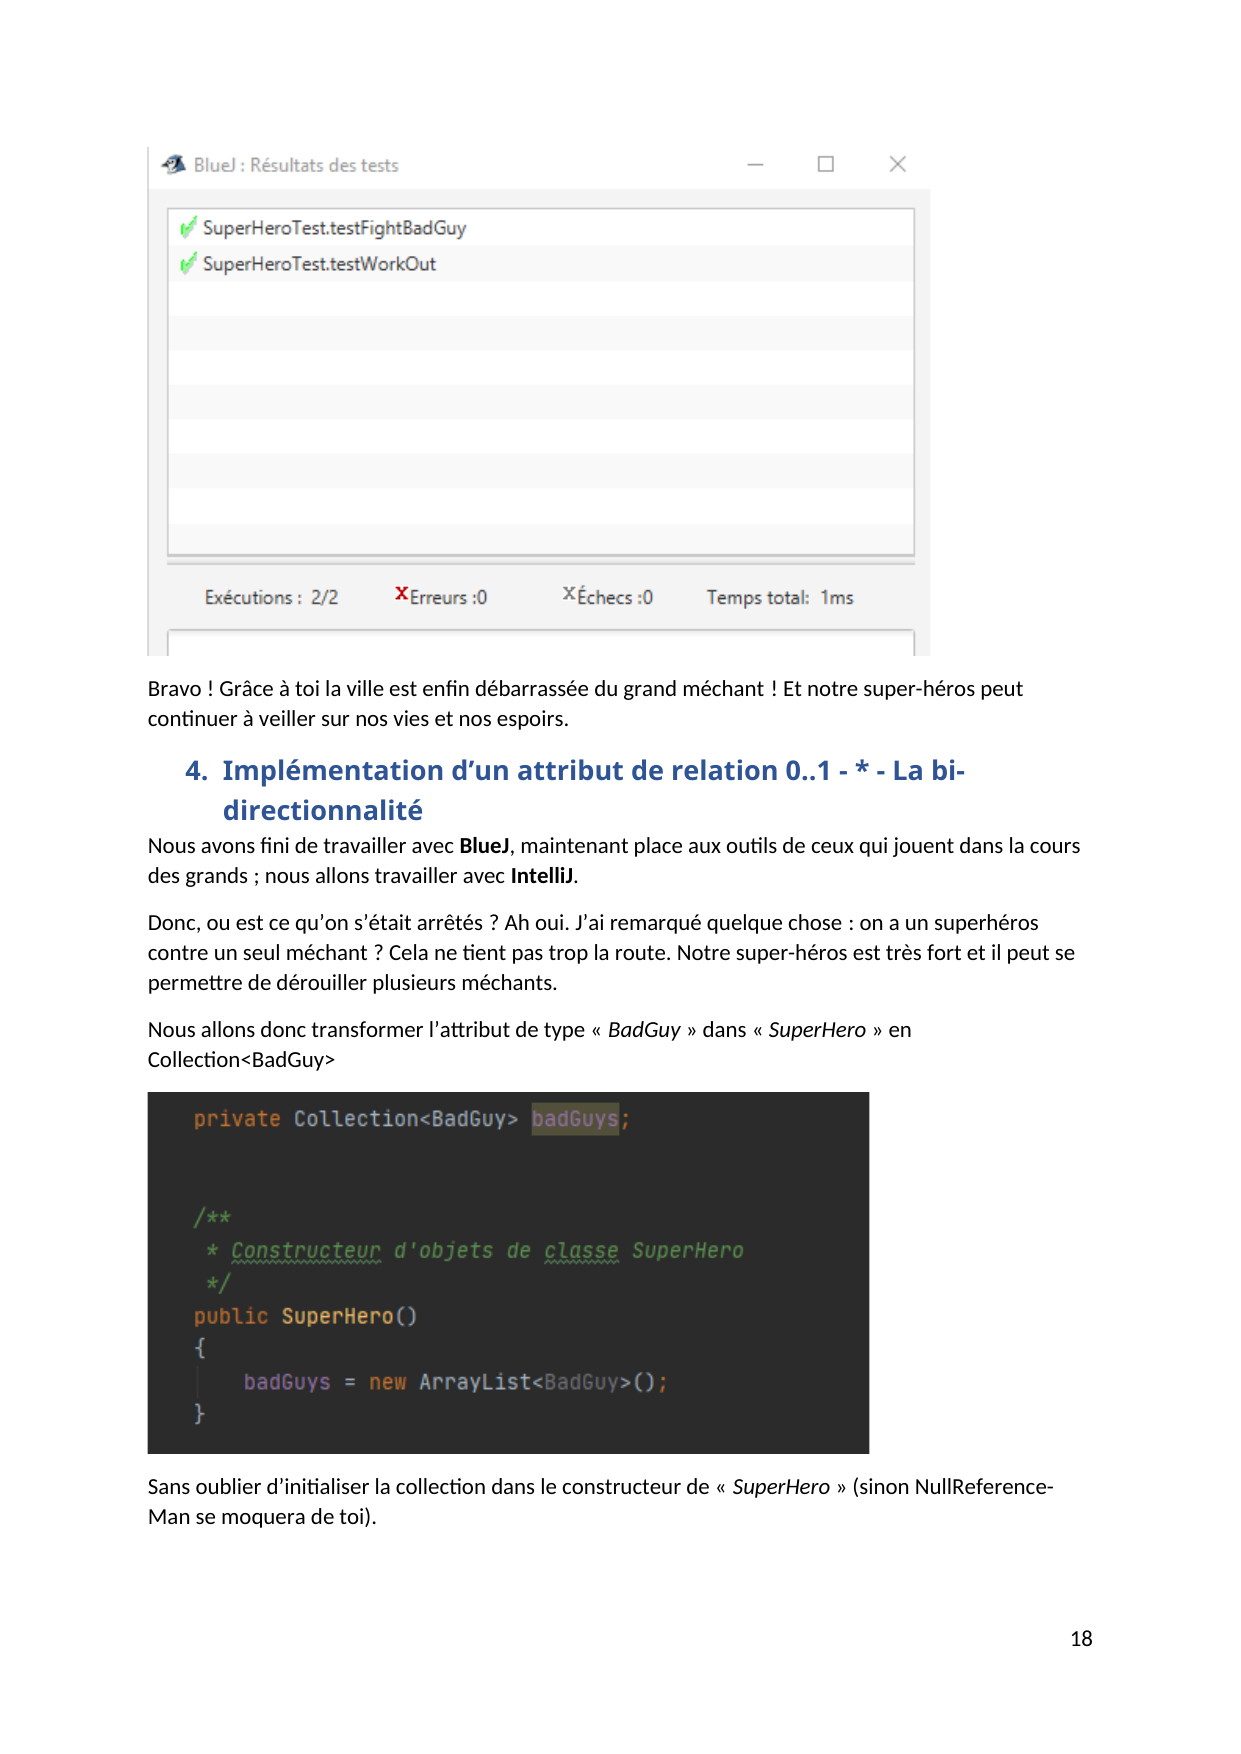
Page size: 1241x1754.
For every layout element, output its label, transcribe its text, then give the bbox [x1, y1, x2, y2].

text Nous avons fini de travailler avec BlueJ, maintenant place aux outils de ceux qui jouent dans la cours des grands ; nous allons travailler avec IntelliJ. [148, 831, 1093, 889]
subtitle Implémentation d’un attribut de relation 0..1 - * - La bi-directionnalité [185, 751, 1093, 828]
picture [147, 1092, 870, 1454]
text Nous allons donc transformer l’attribut de type « BadGuy » dans « SuperHero » en Collection<BadGuy> [148, 1015, 1093, 1073]
text Sans oublier d’initialiser la collection dans le constructeur de « SuperHero » (sinon NullReference-Man se moquera de toi). [148, 1472, 1093, 1530]
text Bravo ! Grâce à toi la ville est enfin débarrassée du grand méchant ! Et notre super-héros peut continuer à veiller sur nos vies et nos espoirs. [148, 674, 1093, 732]
picture [147, 147, 931, 656]
text Donc, ou est ce qu’on s’était arrêtés ? Ah oui. J’ai remarqué quelque chose : on a un superhéros contre un seul méchant ? Cela ne tient pas trop la route. Notre super-héros est très fort et il peut se permettre de dérouiller plusieurs méchants. [148, 908, 1093, 996]
